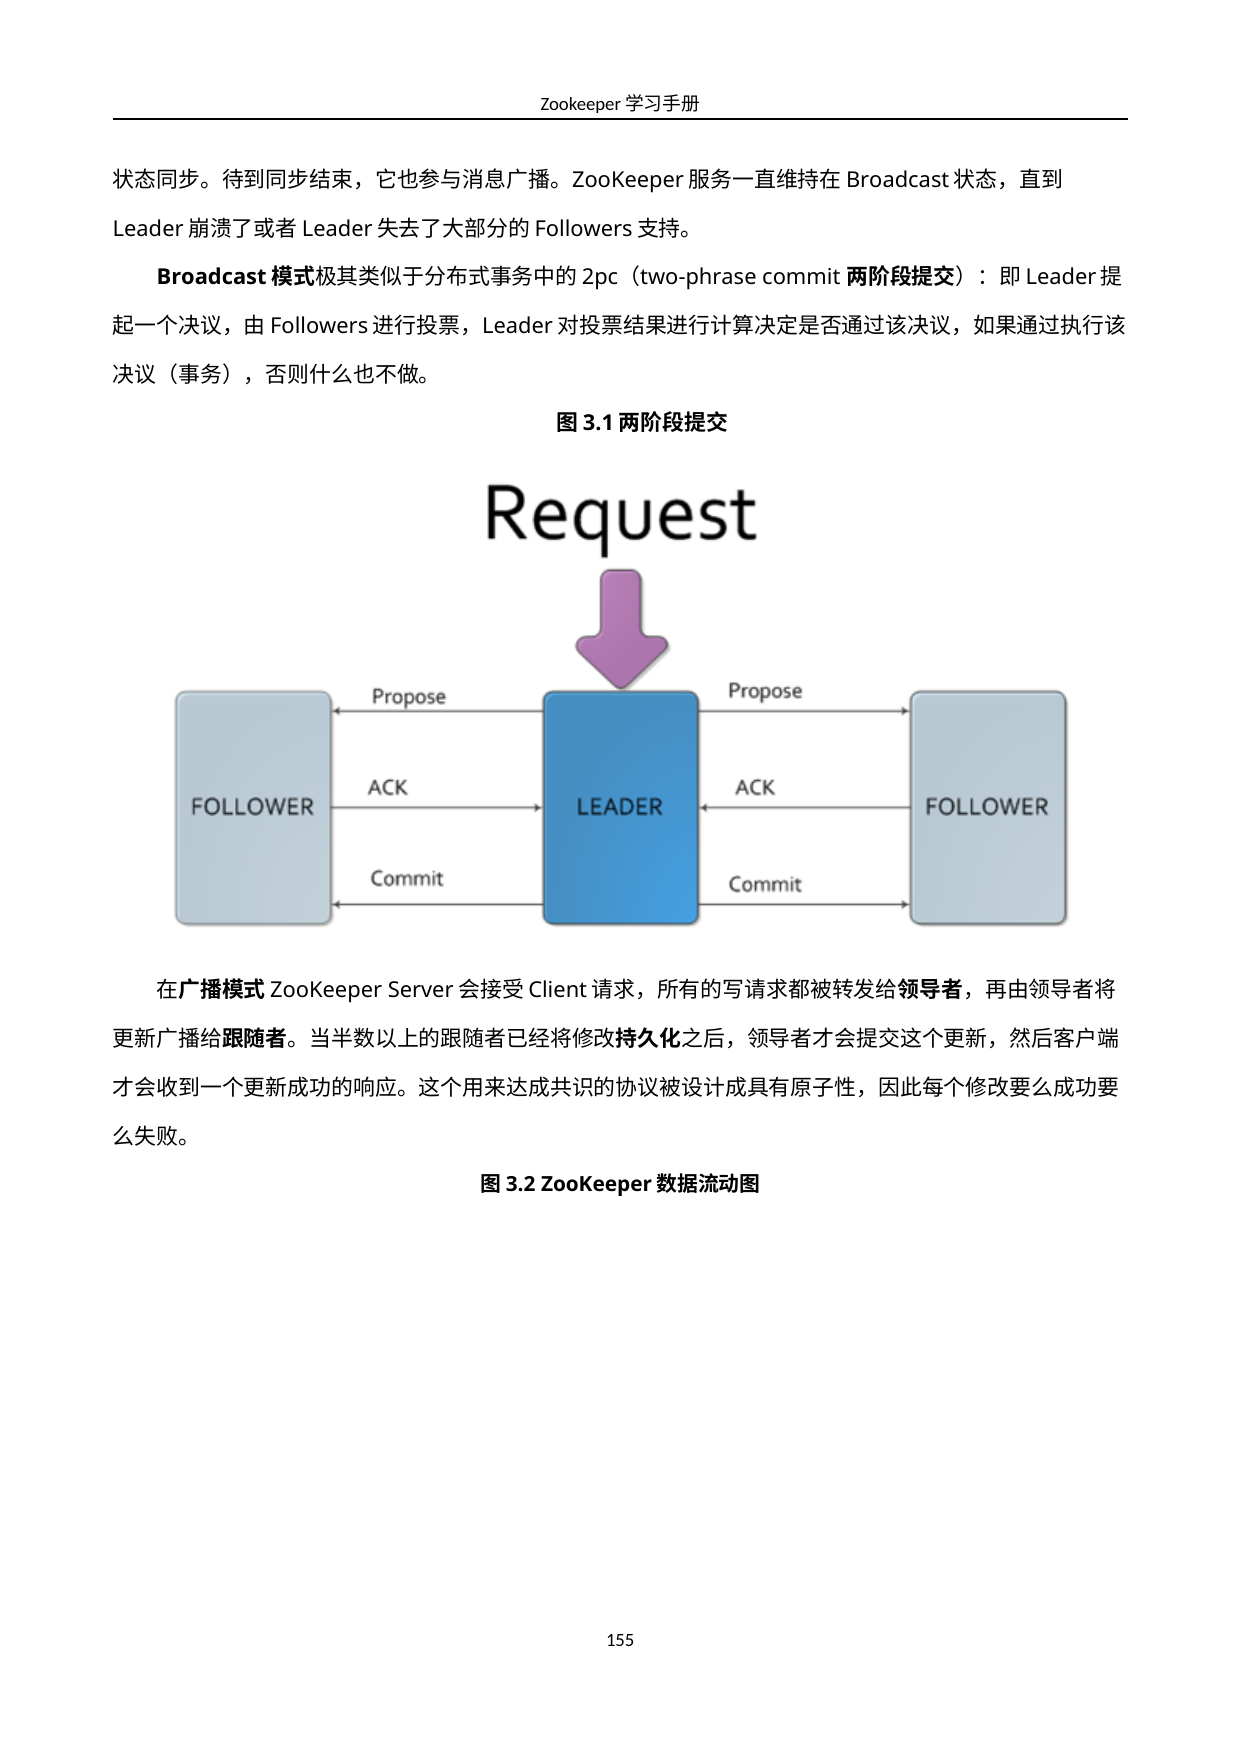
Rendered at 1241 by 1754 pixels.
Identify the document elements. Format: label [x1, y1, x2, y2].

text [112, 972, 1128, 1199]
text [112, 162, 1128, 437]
picture [170, 468, 1071, 929]
